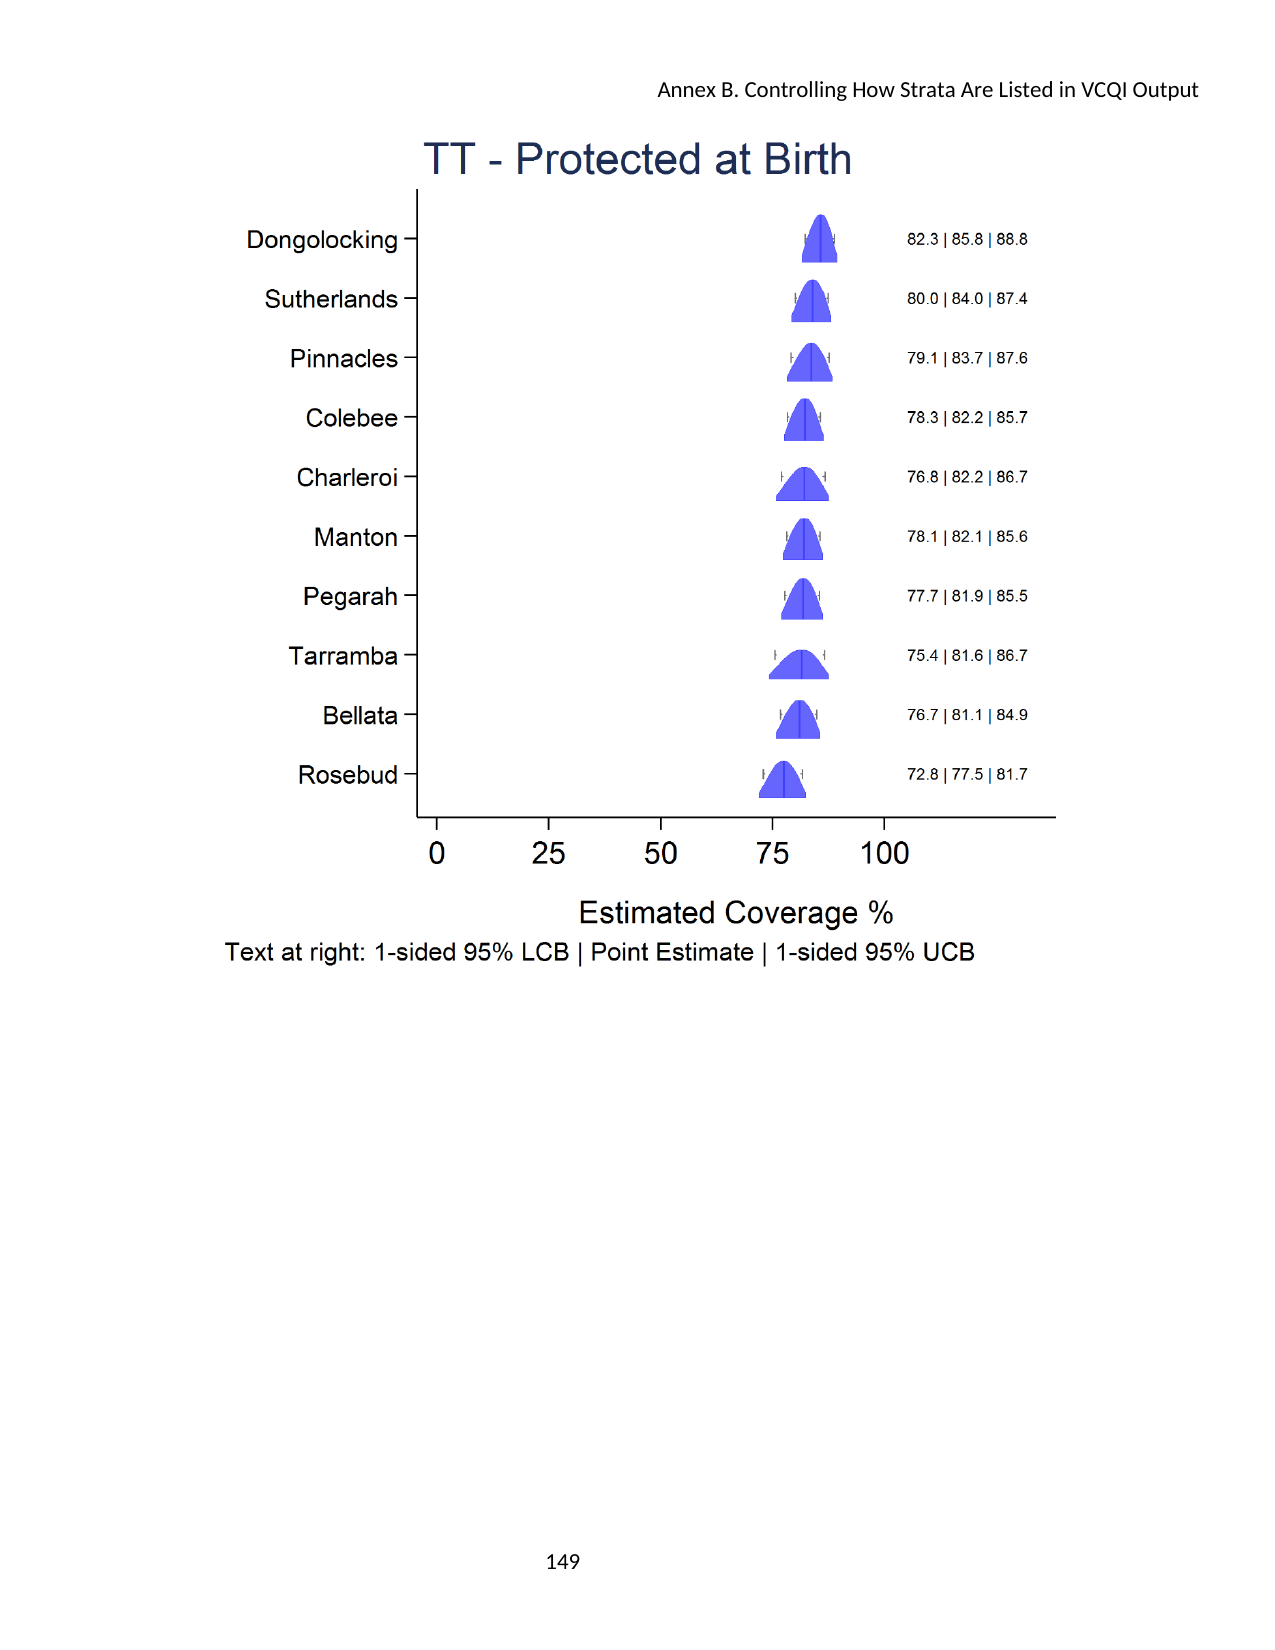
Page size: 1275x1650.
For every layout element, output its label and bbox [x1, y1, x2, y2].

picture [187, 103, 1088, 1003]
